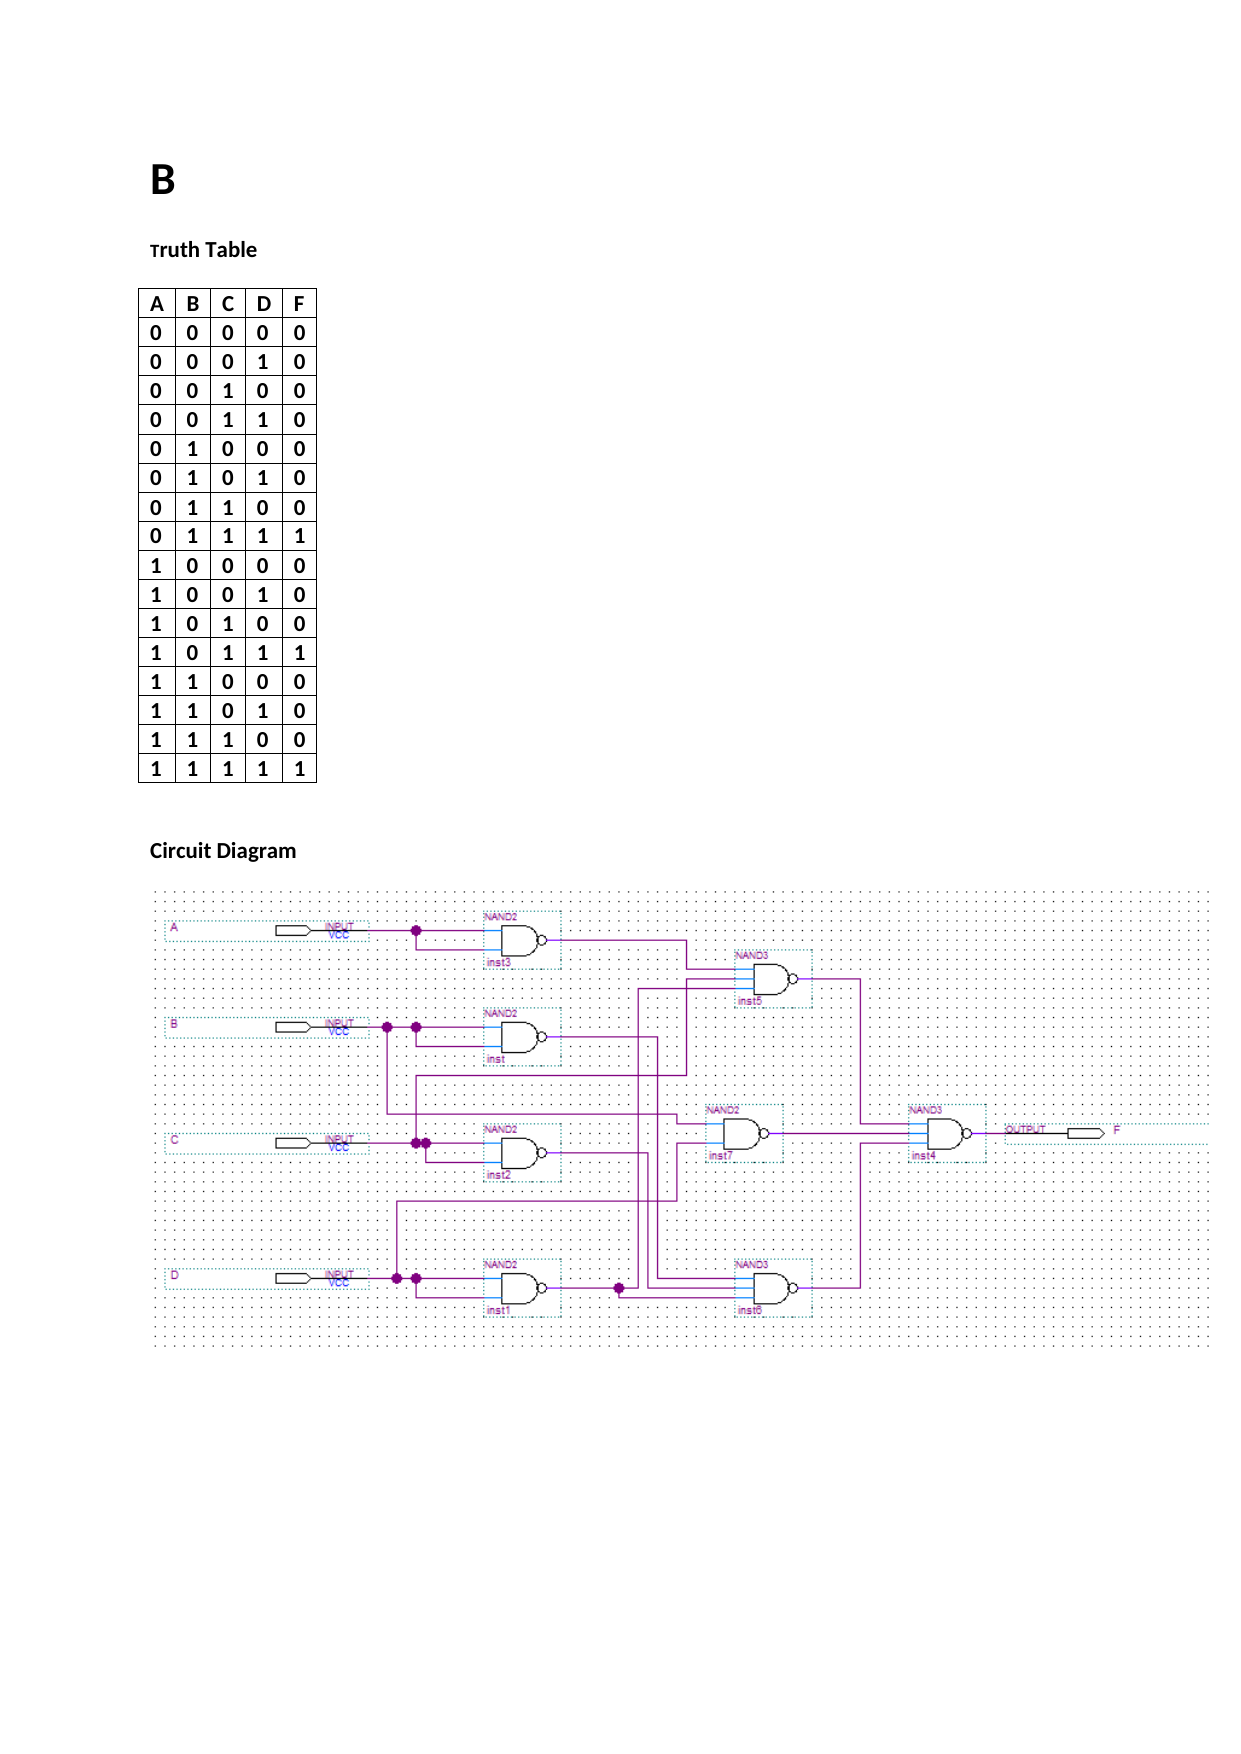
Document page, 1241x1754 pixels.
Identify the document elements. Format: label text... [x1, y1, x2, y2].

table_cell 1 [211, 754, 245, 782]
table_cell 0 [246, 551, 282, 579]
table_cell 1 [139, 638, 175, 666]
table_cell 1 [211, 725, 245, 753]
table_cell 0 [139, 376, 175, 404]
table_cell 0 [176, 580, 210, 608]
table_cell 1 [176, 754, 210, 782]
table_cell 0 [246, 609, 282, 637]
table_cell 0 [211, 464, 245, 492]
table_cell 0 [283, 551, 316, 579]
table_cell 1 [176, 522, 210, 550]
table_cell 1 [246, 754, 282, 782]
table_cell 0 [176, 551, 210, 579]
table_header C [211, 289, 245, 317]
table_cell 1 [211, 493, 245, 521]
table_cell 0 [283, 376, 316, 404]
table_cell 0 [211, 667, 245, 695]
table_cell 1 [246, 405, 282, 433]
table_cell 1 [211, 638, 245, 666]
table_cell 1 [283, 638, 316, 666]
table_cell 0 [176, 609, 210, 637]
table_cell 0 [283, 405, 316, 433]
table_cell 1 [246, 522, 282, 550]
table_cell 0 [283, 318, 316, 346]
table_cell 0 [139, 435, 175, 462]
table_cell 1 [211, 609, 245, 637]
table_cell 1 [246, 347, 282, 375]
table_cell 0 [283, 464, 316, 492]
table_cell 1 [211, 522, 245, 550]
text Circuit Diagram [150, 836, 1090, 864]
table_cell 1 [139, 609, 175, 637]
table_cell 1 [283, 754, 316, 782]
table_header B [176, 289, 210, 317]
table_cell 0 [176, 376, 210, 404]
text Truth Table [150, 235, 1090, 263]
table_cell 0 [246, 318, 282, 346]
table_cell 0 [211, 580, 245, 608]
table_cell 1 [176, 464, 210, 492]
table_cell 1 [139, 725, 175, 753]
table_cell 0 [176, 318, 210, 346]
table_cell 0 [139, 347, 175, 375]
table_cell 0 [211, 696, 245, 724]
table_cell 0 [246, 493, 282, 521]
table_cell 1 [139, 667, 175, 695]
table_cell 1 [211, 376, 245, 404]
table_cell 1 [246, 580, 282, 608]
table_cell 1 [283, 522, 316, 550]
table_cell 0 [139, 405, 175, 433]
table_cell 1 [176, 696, 210, 724]
table_cell 0 [283, 609, 316, 637]
table_cell 0 [246, 725, 282, 753]
table_cell 1 [246, 696, 282, 724]
table_cell 0 [246, 667, 282, 695]
table_cell 1 [246, 464, 282, 492]
table_cell 0 [176, 347, 210, 375]
table_cell 1 [176, 667, 210, 695]
picture [150, 889, 1210, 1348]
table_header A [139, 289, 175, 317]
table_cell 1 [246, 638, 282, 666]
table_cell 0 [283, 435, 316, 462]
table_header F [283, 289, 316, 317]
table_cell 1 [176, 435, 210, 462]
table_cell 1 [211, 405, 245, 433]
table_cell 0 [283, 667, 316, 695]
table_cell 0 [176, 638, 210, 666]
table_cell 0 [246, 376, 282, 404]
table_cell 0 [283, 347, 316, 375]
table_cell 1 [139, 551, 175, 579]
text B [150, 150, 1090, 206]
table_cell 1 [176, 725, 210, 753]
table_cell 1 [139, 754, 175, 782]
table_cell 0 [139, 318, 175, 346]
table_cell 0 [211, 318, 245, 346]
table_cell 0 [176, 405, 210, 433]
table_cell 0 [211, 435, 245, 462]
table_cell 1 [176, 493, 210, 521]
table_cell 0 [139, 493, 175, 521]
table_cell 1 [139, 696, 175, 724]
table_cell 0 [283, 580, 316, 608]
table_header D [246, 289, 282, 317]
table_cell 0 [139, 464, 175, 492]
table_cell 0 [283, 725, 316, 753]
table_cell 0 [211, 551, 245, 579]
table_cell 0 [211, 347, 245, 375]
table_cell 1 [139, 580, 175, 608]
table_cell 0 [246, 435, 282, 462]
table_cell 0 [283, 696, 316, 724]
table_cell 0 [283, 493, 316, 521]
table_cell 0 [139, 522, 175, 550]
